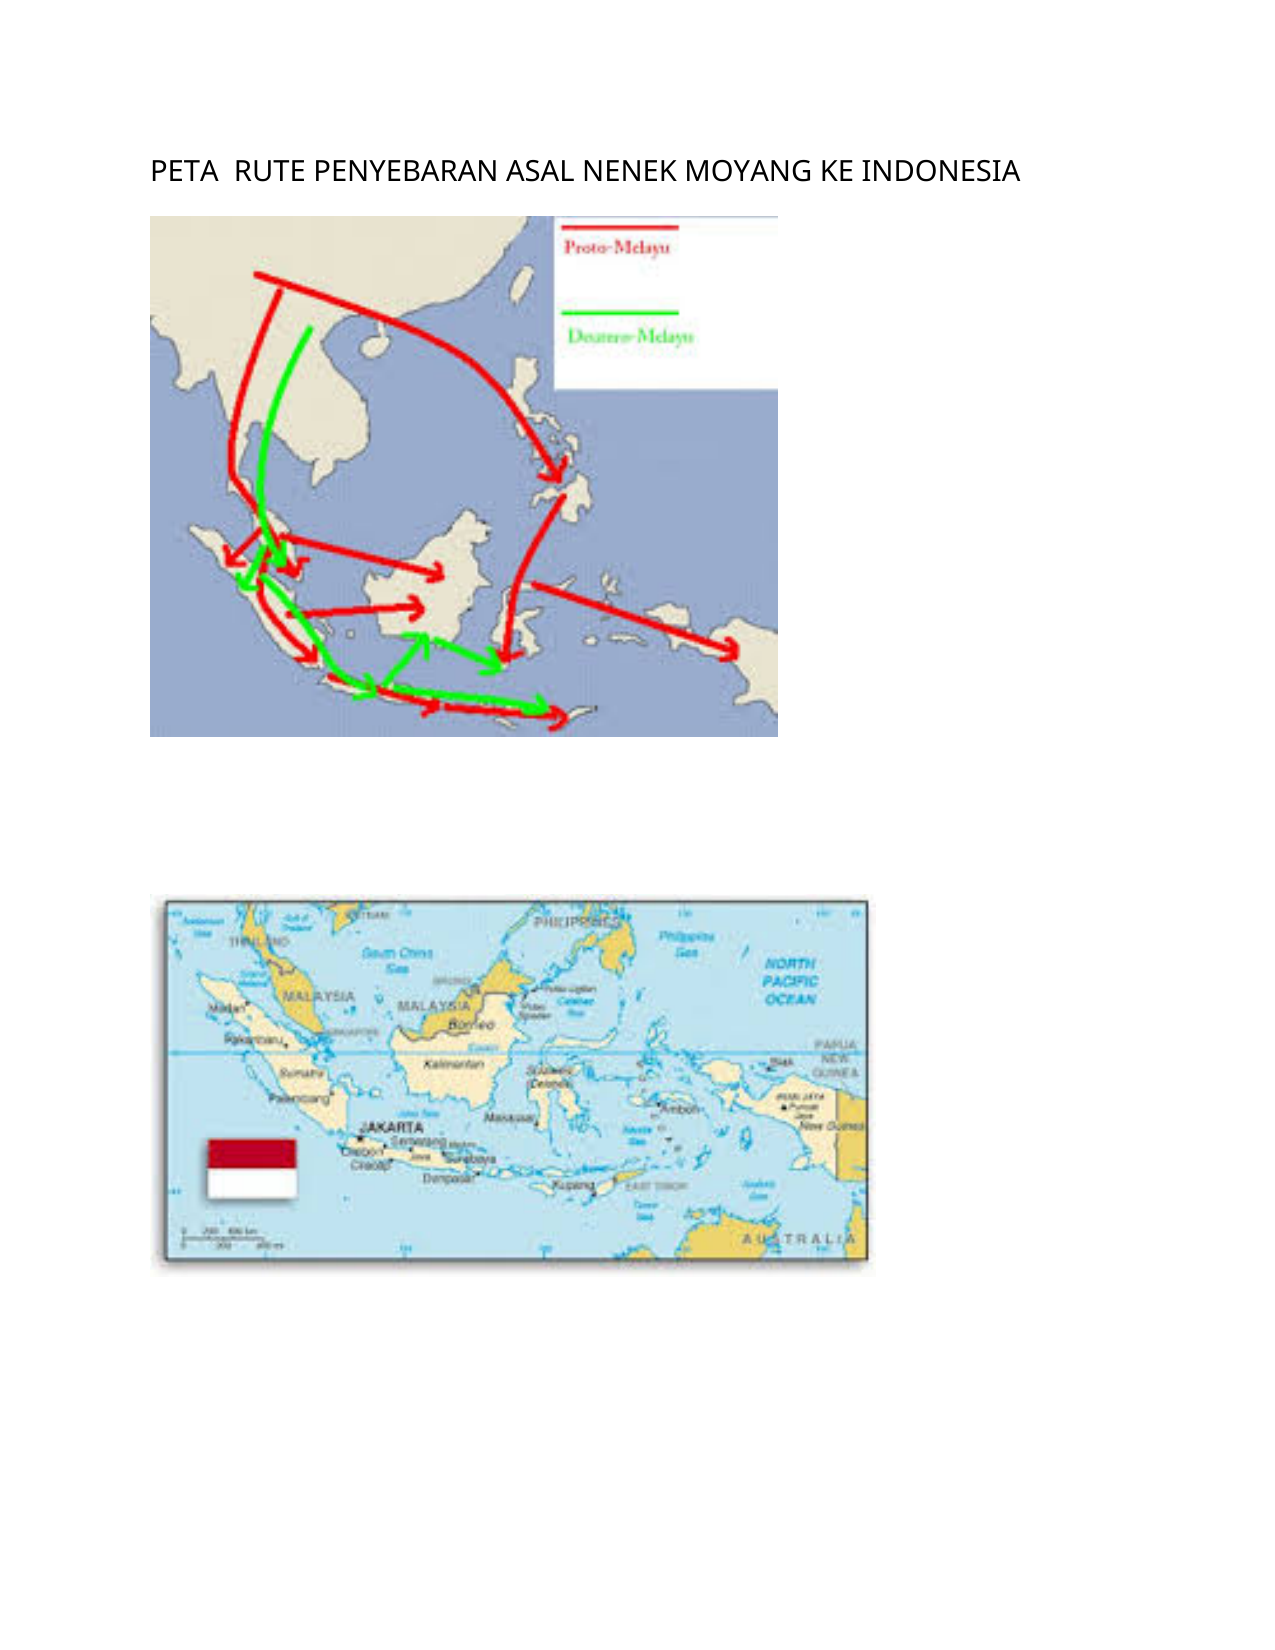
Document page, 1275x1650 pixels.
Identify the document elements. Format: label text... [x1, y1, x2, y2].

picture [150, 216, 778, 737]
picture [150, 894, 876, 1277]
text PETA RUTE PENYEBARAN ASAL NENEK MOYANG KE INDONESIA [150, 150, 1125, 190]
